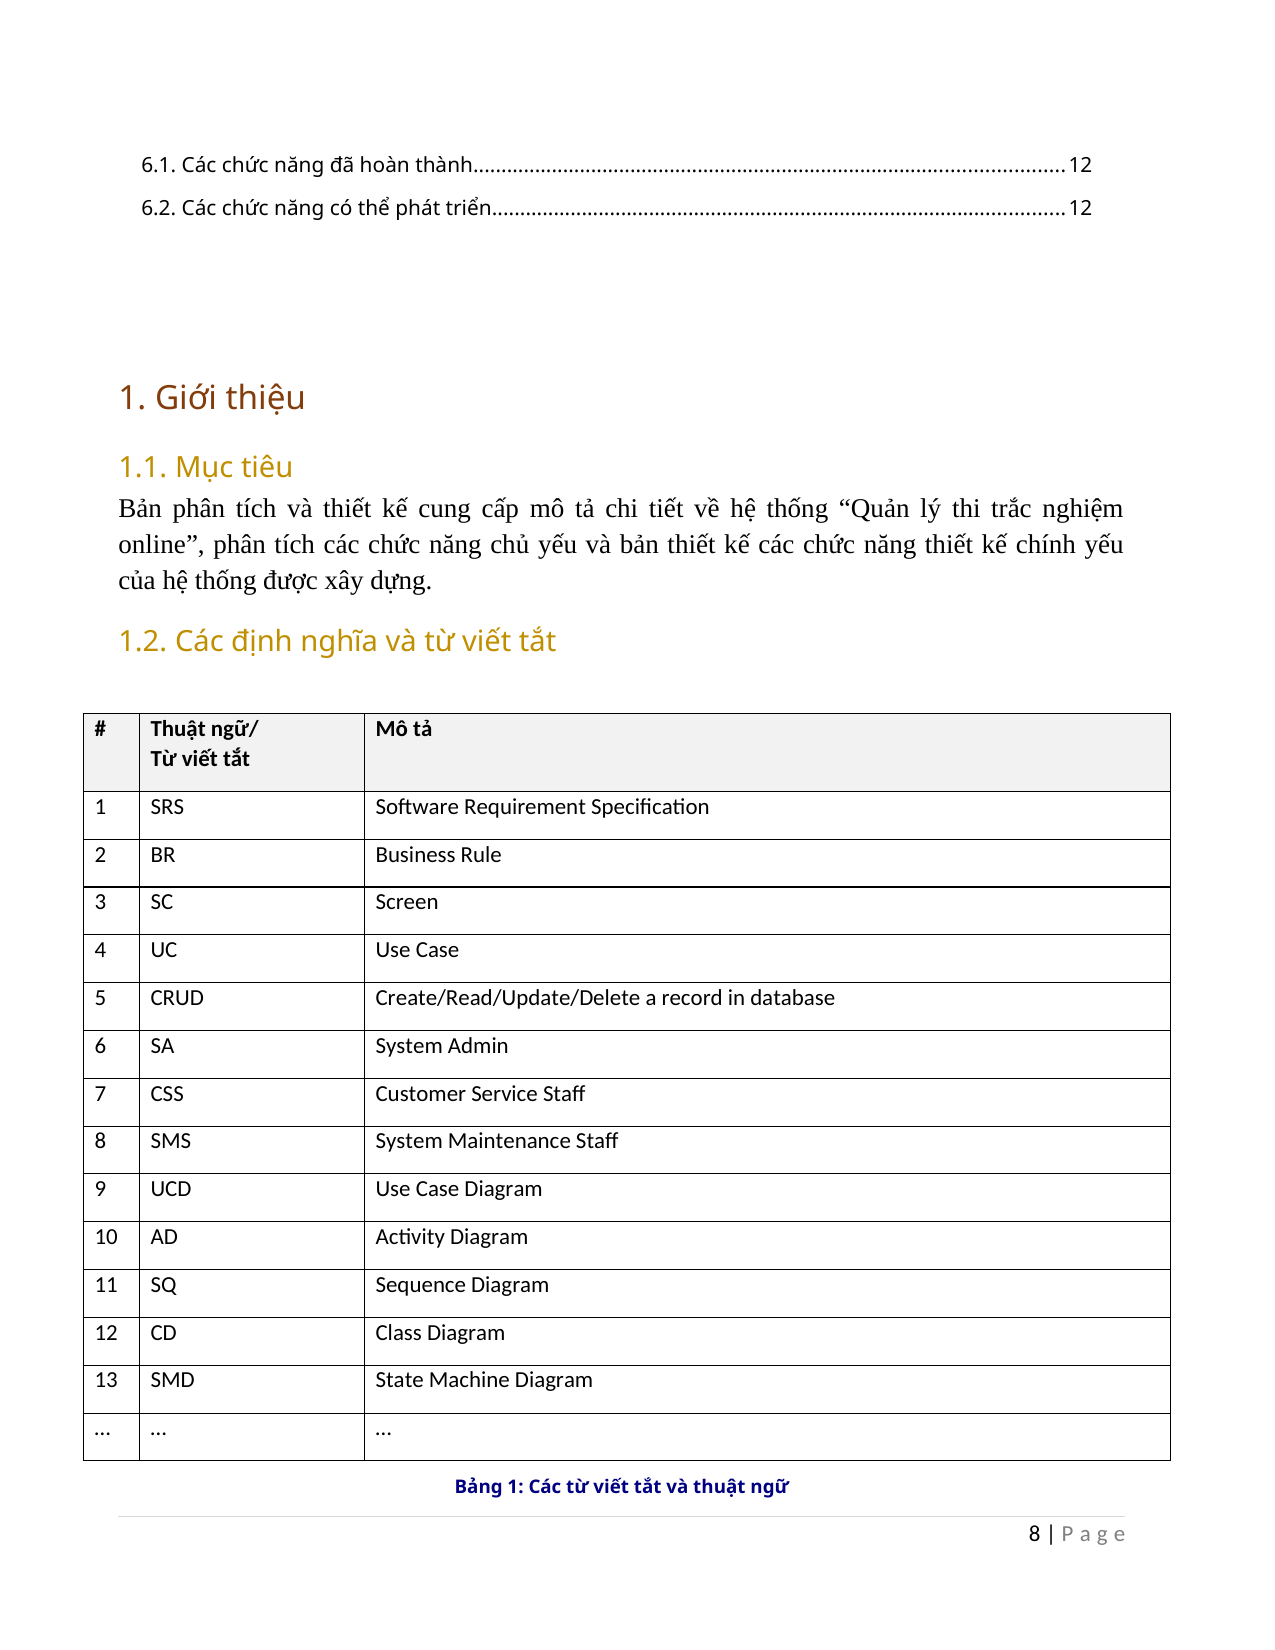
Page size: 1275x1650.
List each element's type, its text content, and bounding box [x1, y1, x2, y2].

table_cell SA [140, 1031, 364, 1078]
table_cell 12 [84, 1318, 139, 1364]
subtitle Các định nghĩa và từ viết tắt [118, 620, 1125, 660]
table_cell Business Rule [365, 840, 1170, 886]
table_cell UCD [140, 1174, 364, 1221]
table_cell System Maintenance Staff [365, 1127, 1170, 1173]
table_cell 2 [84, 840, 139, 886]
table_cell … [365, 1414, 1170, 1460]
table_cell System Admin [365, 1031, 1170, 1078]
table_cell Create/Read/Update/Delete a record in database [365, 983, 1170, 1030]
table_cell AD [140, 1222, 364, 1269]
subtitle Mục tiêu [118, 447, 1125, 486]
table_cell CRUD [140, 983, 364, 1030]
table_cell SRS [140, 792, 364, 839]
text Bảng 1: Các từ viết tắt và thuật ngữ [118, 1474, 1125, 1499]
table_cell Use Case [365, 935, 1170, 982]
table_cell … [84, 1414, 139, 1460]
table_cell Software Requirement Specification [365, 792, 1170, 839]
table_cell BR [140, 840, 364, 886]
table_cell 3 [84, 888, 139, 934]
table_cell … [140, 1414, 364, 1460]
table_cell 11 [84, 1270, 139, 1317]
table_cell SMD [140, 1366, 364, 1412]
table_header Thuật ngữ/ Từ viết tắt [140, 714, 364, 791]
table_cell 10 [84, 1222, 139, 1269]
table_cell 6 [84, 1031, 139, 1078]
table_cell 5 [84, 983, 139, 1030]
table_cell Use Case Diagram [365, 1174, 1170, 1221]
table_cell Customer Service Staff [365, 1079, 1170, 1126]
table_cell 1 [84, 792, 139, 839]
table_cell Screen [365, 888, 1170, 934]
table_header # [84, 714, 139, 791]
table_cell 8 [84, 1127, 139, 1173]
table_cell SQ [140, 1270, 364, 1317]
table_cell CSS [140, 1079, 364, 1126]
list Bản phân tích và thiết kế cung cấp mô tả chi tiết về hệ thống “Quản lý thi trắc nghiệm online”, phân tích các chức năng chủ yếu và bản thiết kế các chức năng thiết kế chính yếu của hệ thống được xây dựng. [118, 492, 1125, 595]
table_cell Activity Diagram [365, 1222, 1170, 1269]
table_cell State Machine Diagram [365, 1366, 1170, 1412]
table_cell UC [140, 935, 364, 982]
table_cell SMS [140, 1127, 364, 1173]
table_cell 7 [84, 1079, 139, 1126]
table_cell CD [140, 1318, 364, 1364]
table_cell Sequence Diagram [365, 1270, 1170, 1317]
table_cell 9 [84, 1174, 139, 1221]
table_cell 13 [84, 1366, 139, 1412]
table_cell Class Diagram [365, 1318, 1170, 1364]
table_header Mô tả [365, 714, 1170, 791]
table_cell 4 [84, 935, 139, 982]
subtitle Giới thiệu [118, 374, 1125, 419]
table_cell SC [140, 888, 364, 934]
